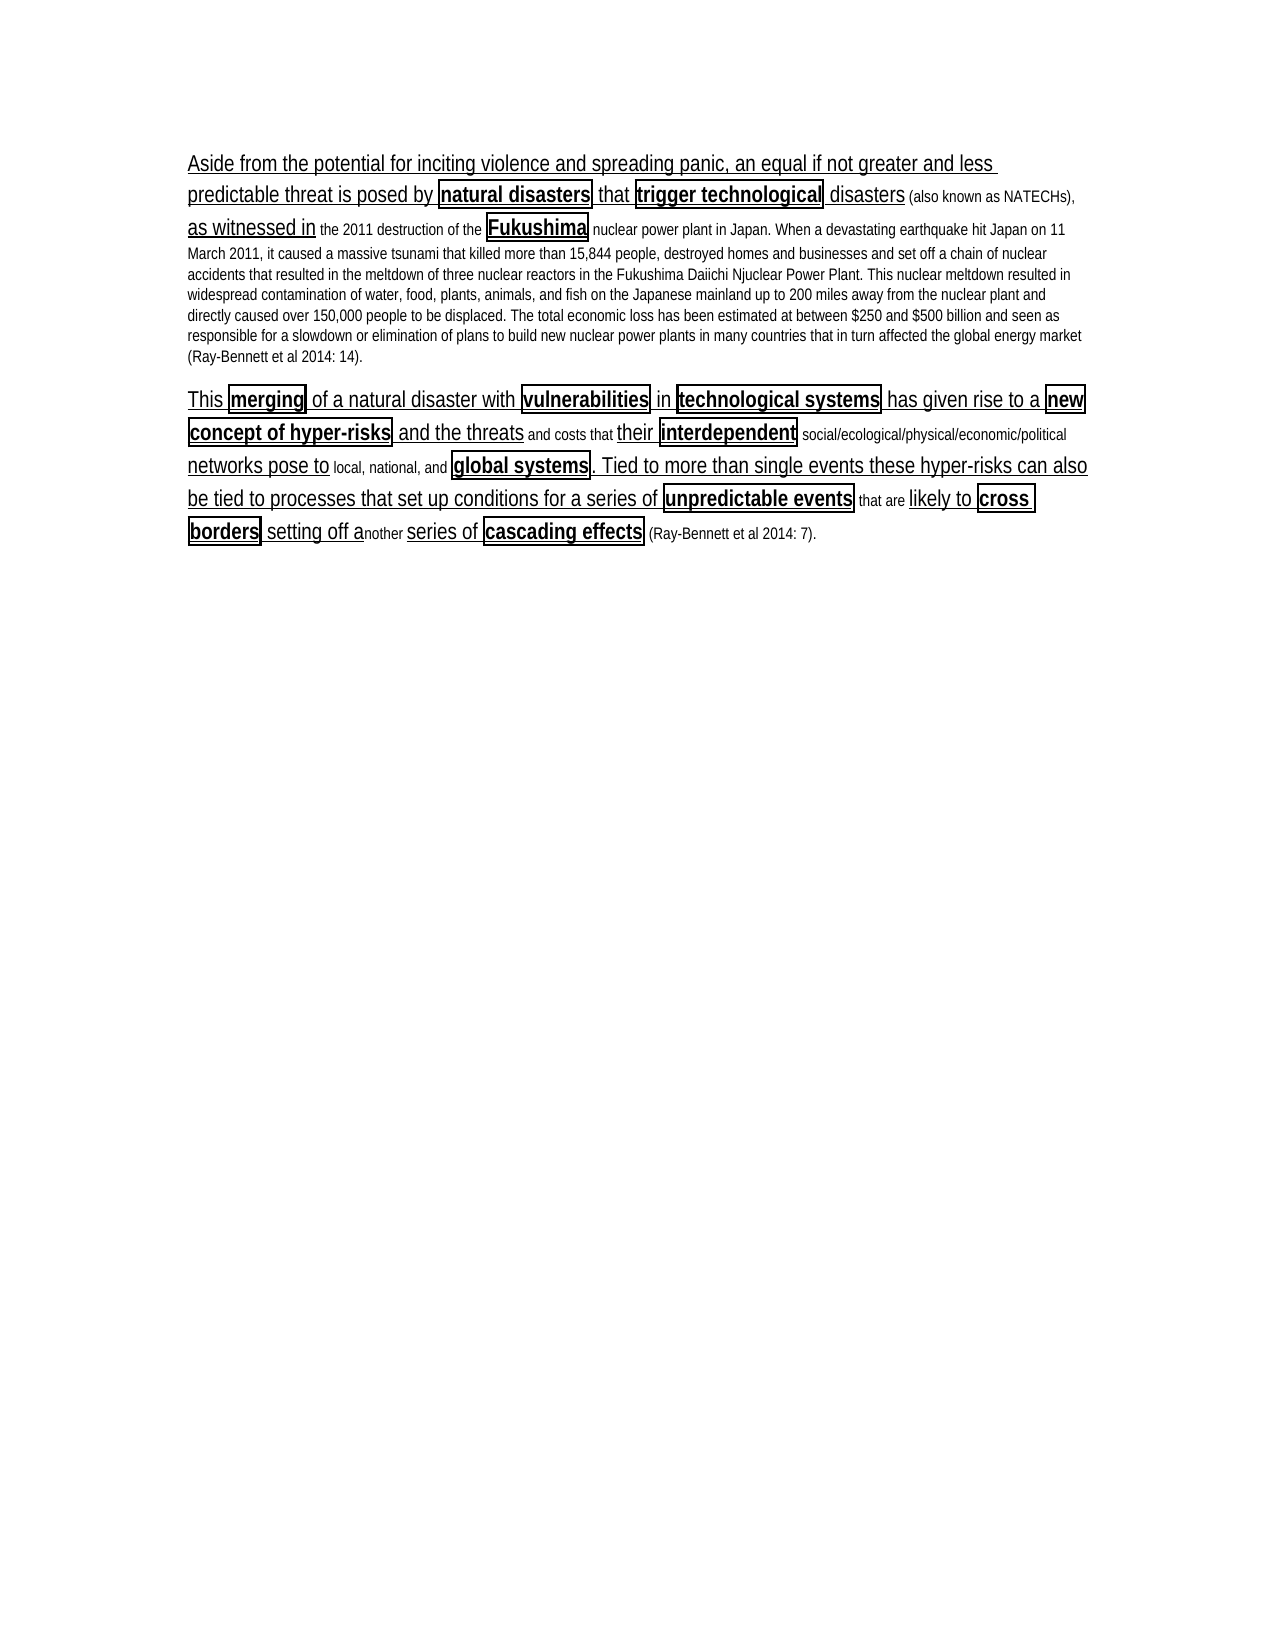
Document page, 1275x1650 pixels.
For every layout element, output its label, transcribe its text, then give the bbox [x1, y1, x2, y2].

text Aside from the potential for inciting violence and spreading panic, an equal if not greater and less predictable threat is posed by natural disasters that trigger technological disasters (also known as NATECHs), as witnessed in the 2011 destruction of the Fukushima nuclear power plant in Japan. When a devastating earthquake hit Japan on 11 March 2011, it caused a massive tsunami that killed more than 15,844 people, destroyed homes and businesses and set off a chain of nuclear accidents that resulted in the meltdown of three nuclear reactors in the Fukushima Daiichi Njuclear Power Plant. This nuclear meltdown resulted in widespread contamination of water, food, plants, animals, and fish on the Japanese mainland up to 200 miles away from the nuclear plant and directly caused over 150,000 people to be displaced. The total economic loss has been estimated at between $250 and $500 billion and seen as responsible for a slowdown or elimination of plans to build new nuclear power plants in many countries that in turn affected the global energy market (Ray-Bennett et al 2014: 14). [187, 150, 1087, 366]
text This merging of a natural disaster with vulnerabilities in technological systems has given rise to a new concept of hyper-risks and the threats and costs that their interdependent social/ecological/physical/economic/political networks pose to local, national, and global systems. Tied to more than single events these hyper-risks can also be tied to processes that set up conditions for a series of unpredictable events that are likely to cross borders setting off another series of cascading effects (Ray-Bennett et al 2014: 7). [187, 384, 1087, 546]
